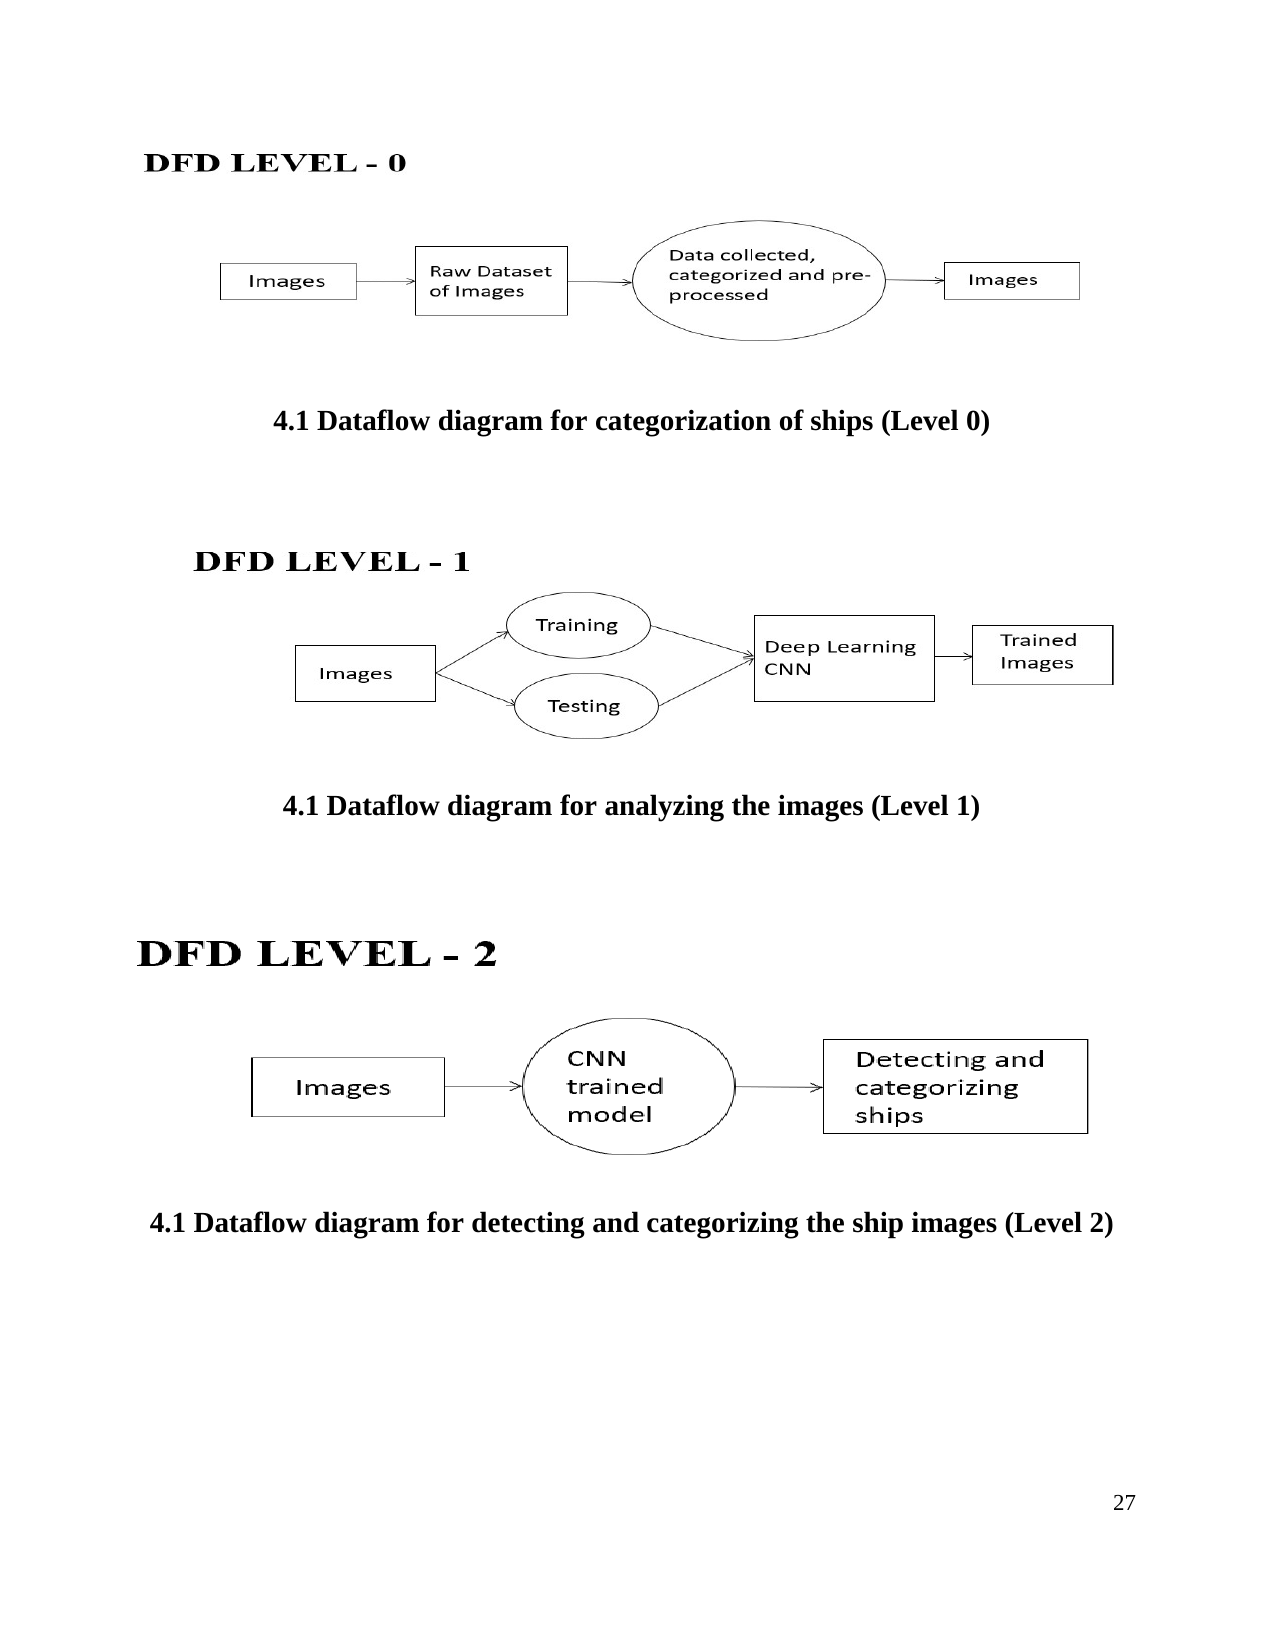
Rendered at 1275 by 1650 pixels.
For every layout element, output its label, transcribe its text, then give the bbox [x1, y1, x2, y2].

subtitle Dataflow diagram for detecting and categorizing the ship images (Level 2) [149, 1205, 1248, 1238]
picture [143, 154, 1080, 341]
picture [193, 552, 1114, 739]
text 4.1 Dataflow diagram for analyzing the images (Level 1) [283, 788, 1248, 822]
picture [137, 941, 1089, 1155]
subtitle 4.1 Dataflow diagram for categorization of ships (Level 0) [273, 403, 1248, 437]
